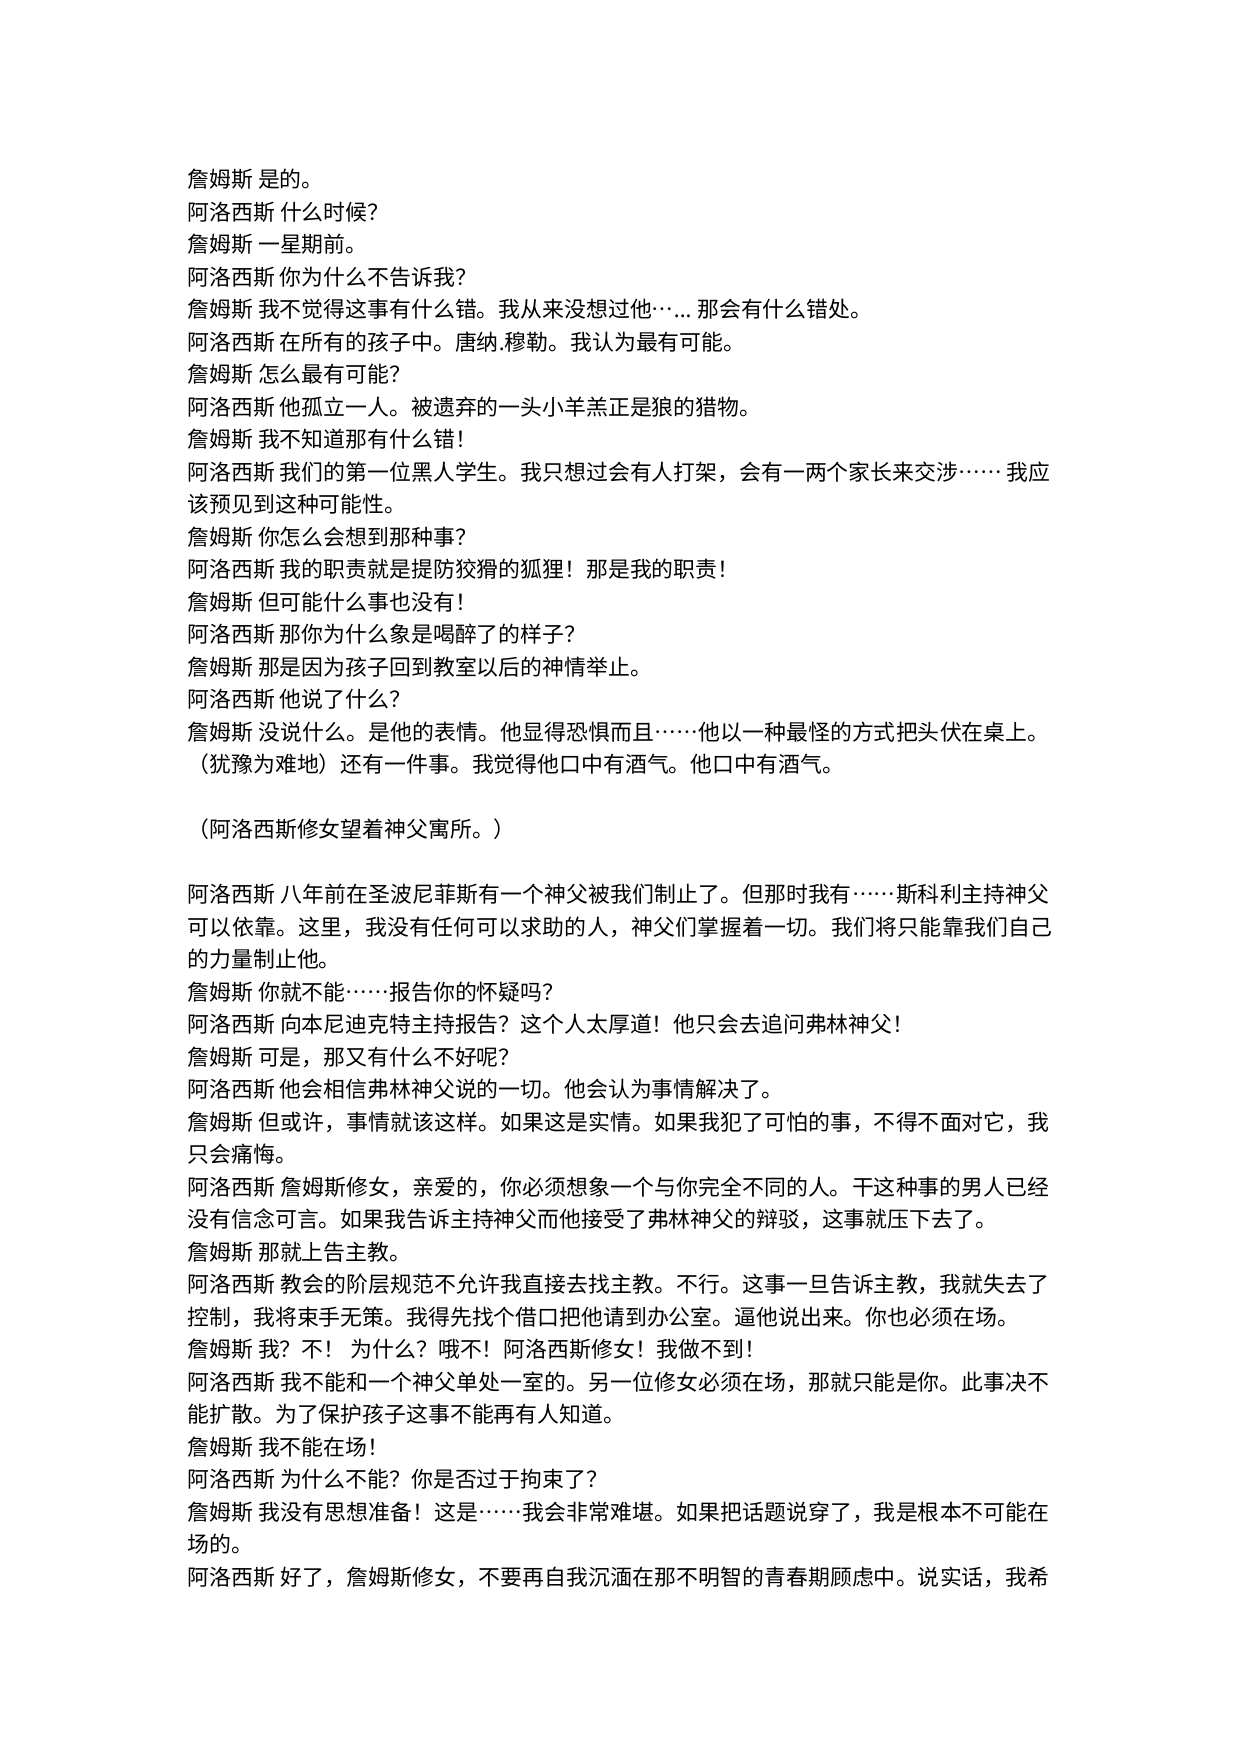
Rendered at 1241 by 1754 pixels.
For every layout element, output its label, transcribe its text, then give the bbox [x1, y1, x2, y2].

text 阿洛西斯 教会的阶层规范不允许我直接去找主教。不行。这事一旦告诉主教，我就失去了控制，我将束手无策。我得先找个借口把他请到办公室。逼他说出来。你也必须在场。 [187, 1267, 1053, 1332]
text 詹姆斯 你怎么会想到那种事？ [187, 519, 1053, 552]
text 詹姆斯 怎么最有可能？ [187, 357, 1053, 389]
text 阿洛西斯 为什么不能？你是否过于拘束了？ [187, 1462, 1053, 1494]
text 阿洛西斯 他会相信弗林神父说的一切。他会认为事情解决了。 [187, 1072, 1053, 1104]
text 詹姆斯 一星期前。 [187, 227, 1053, 259]
text 詹姆斯 我不能在场！ [187, 1429, 1053, 1462]
text 阿洛西斯 向本尼迪克特主持报告？这个人太厚道！他只会去追问弗林神父！ [187, 1007, 1053, 1039]
text 詹姆斯 我不知道那有什么错！ [187, 422, 1053, 454]
text 阿洛西斯 在所有的孩子中。唐纳.穆勒。我认为最有可能。 [187, 324, 1053, 357]
text 阿洛西斯 你为什么不告诉我？ [187, 259, 1053, 292]
text 詹姆斯 我不觉得这事有什么错。我从来没想过他…... 那会有什么错处。 [187, 292, 1053, 324]
text 阿洛西斯 我的职责就是提防狡猾的狐狸！那是我的职责！ [187, 552, 1053, 584]
text 詹姆斯 但或许，事情就该这样。如果这是实情。如果我犯了可怕的事，不得不面对它，我只会痛悔。 [187, 1104, 1053, 1169]
text 阿洛西斯 我不能和一个神父单处一室的。另一位修女必须在场，那就只能是你。此事决不能扩散。为了保护孩子这事不能再有人知道。 [187, 1364, 1053, 1429]
text 阿洛西斯 他孤立一人。被遗弃的一头小羊羔正是狼的猎物。 [187, 389, 1053, 422]
text 詹姆斯 但可能什么事也没有！ [187, 584, 1053, 617]
text 阿洛西斯 八年前在圣波尼菲斯有一个神父被我们制止了。但那时我有……斯科利主持神父可以依靠。这里，我没有任何可以求助的人，神父们掌握着一切。我们将只能靠我们自己的力量制止他。 [187, 877, 1053, 974]
text 詹姆斯 没说什么。是他的表情。他显得恐惧而且……他以一种最怪的方式把头伏在桌上。（犹豫为难地）还有一件事。我觉得他口中有酒气。他口中有酒气。 [187, 714, 1053, 779]
text 詹姆斯 那就上告主教。 [187, 1234, 1053, 1267]
text 詹姆斯 可是，那又有什么不好呢？ [187, 1039, 1053, 1072]
text 詹姆斯 我？不！ 为什么？哦不！阿洛西斯修女！我做不到！ [187, 1332, 1053, 1364]
text 阿洛西斯 什么时候？ [187, 194, 1053, 227]
text 詹姆斯 你就不能……报告你的怀疑吗？ [187, 974, 1053, 1007]
text 詹姆斯 那是因为孩子回到教室以后的神情举止。 [187, 649, 1053, 682]
text 詹姆斯 我没有思想准备！这是……我会非常难堪。如果把话题说穿了，我是根本不可能在场的。 [187, 1494, 1053, 1559]
text 詹姆斯 是的。 [187, 162, 1053, 194]
text 阿洛西斯 詹姆斯修女，亲爱的，你必须想象一个与你完全不同的人。干这种事的男人已经没有信念可言。如果我告诉主持神父而他接受了弗林神父的辩驳，这事就压下去了。 [187, 1169, 1053, 1234]
text 阿洛西斯 我们的第一位黑人学生。我只想过会有人打架，会有一两个家长来交涉…… 我应该预见到这种可能性。 [187, 454, 1053, 519]
text 阿洛西斯 他说了什么？ [187, 682, 1053, 714]
text 阿洛西斯 那你为什么象是喝醉了的样子？ [187, 617, 1053, 649]
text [187, 1559, 1053, 1592]
text （阿洛西斯修女望着神父寓所。） [187, 812, 1053, 844]
